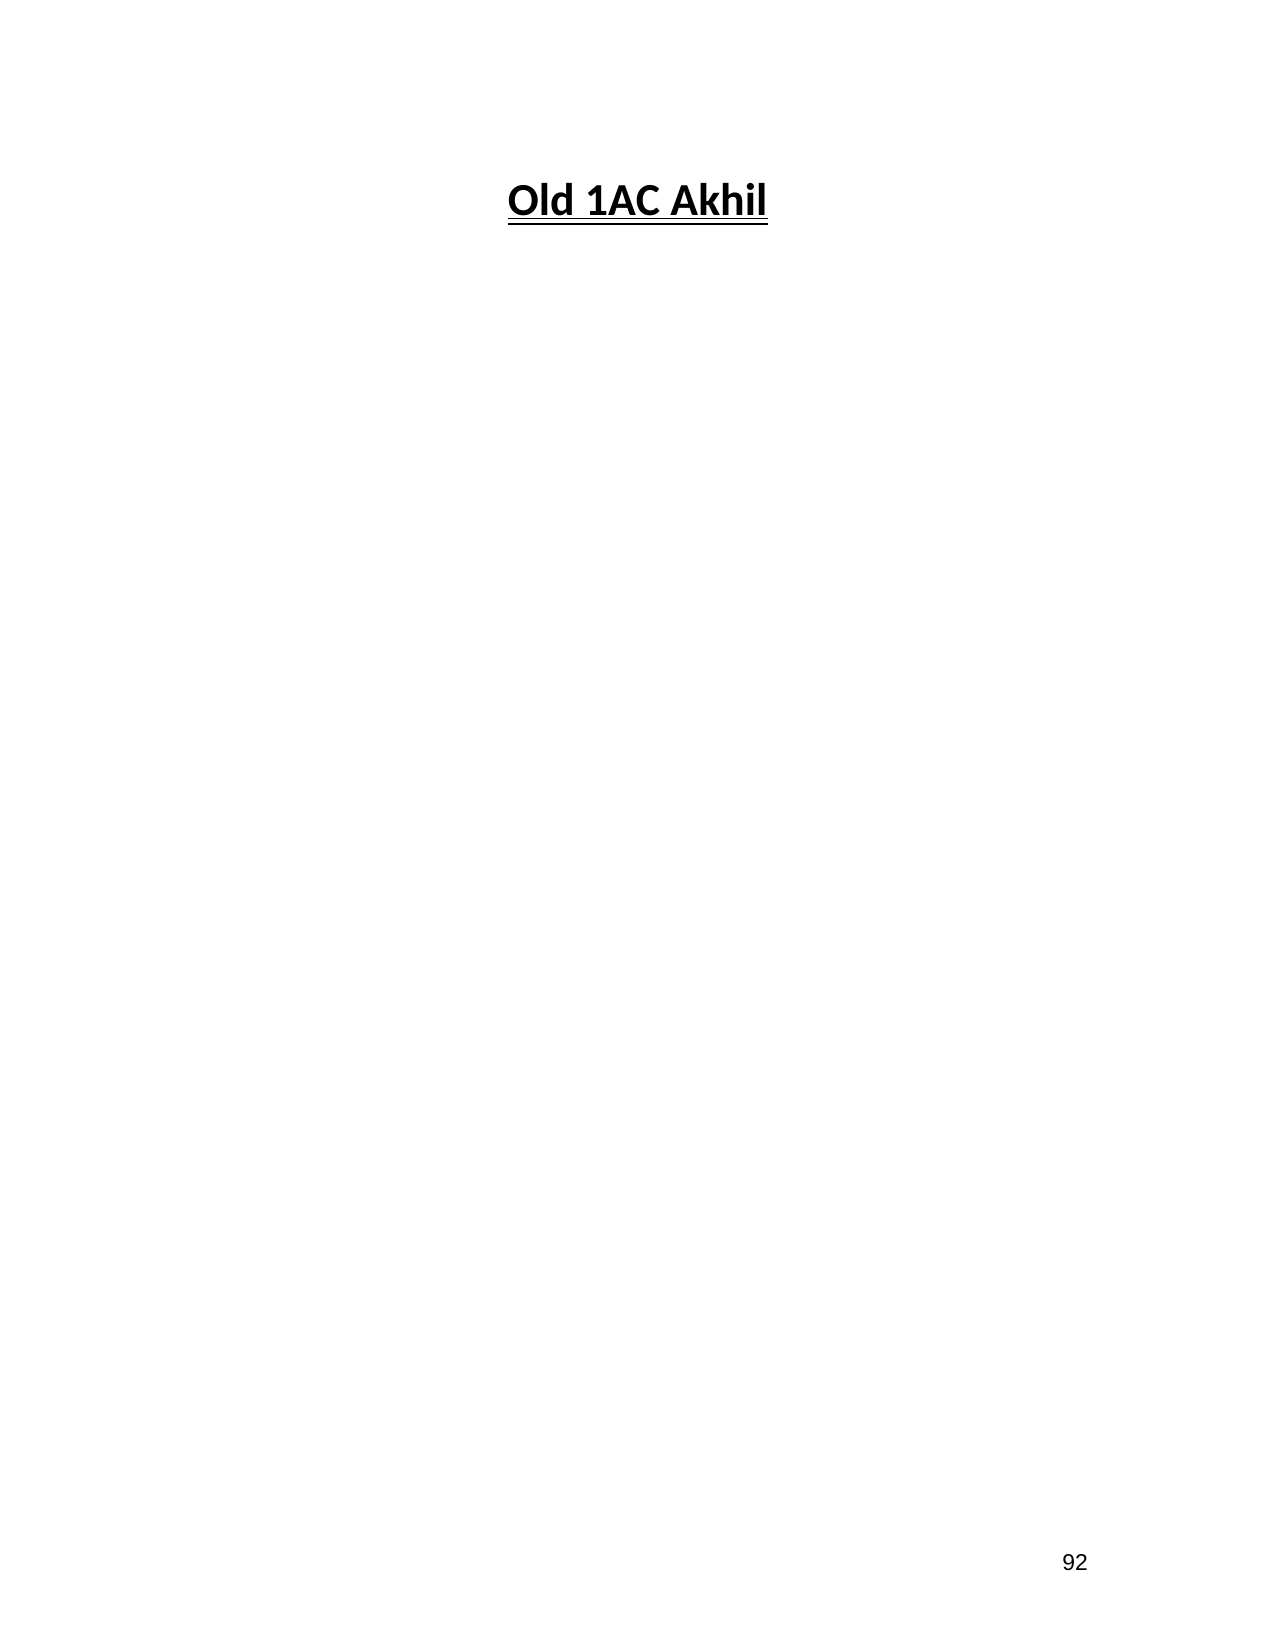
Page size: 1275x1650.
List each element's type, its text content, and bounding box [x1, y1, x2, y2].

subtitle Old 1AC Akhil [187, 171, 1087, 227]
